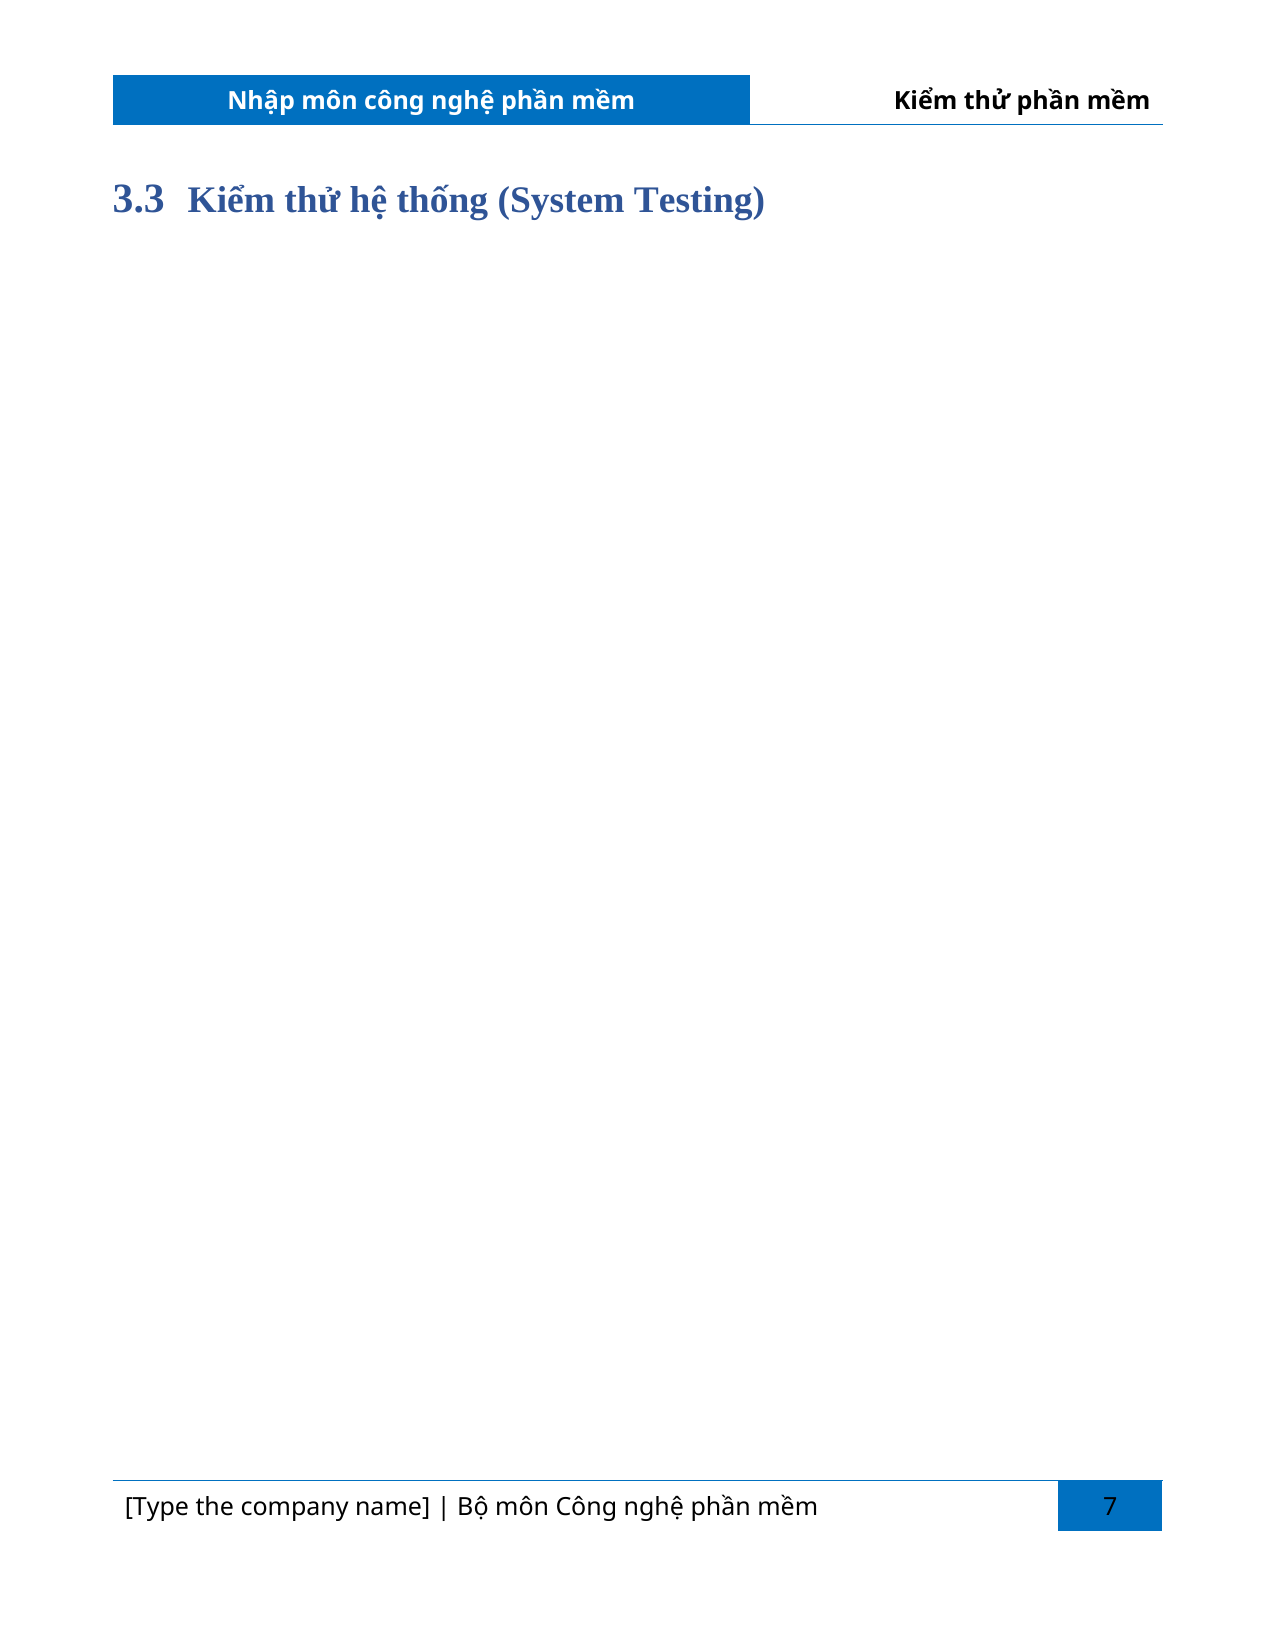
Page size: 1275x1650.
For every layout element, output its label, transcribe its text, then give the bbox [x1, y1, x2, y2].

subtitle Kiểm thử hệ thống (System Testing) [112, 174, 1162, 222]
